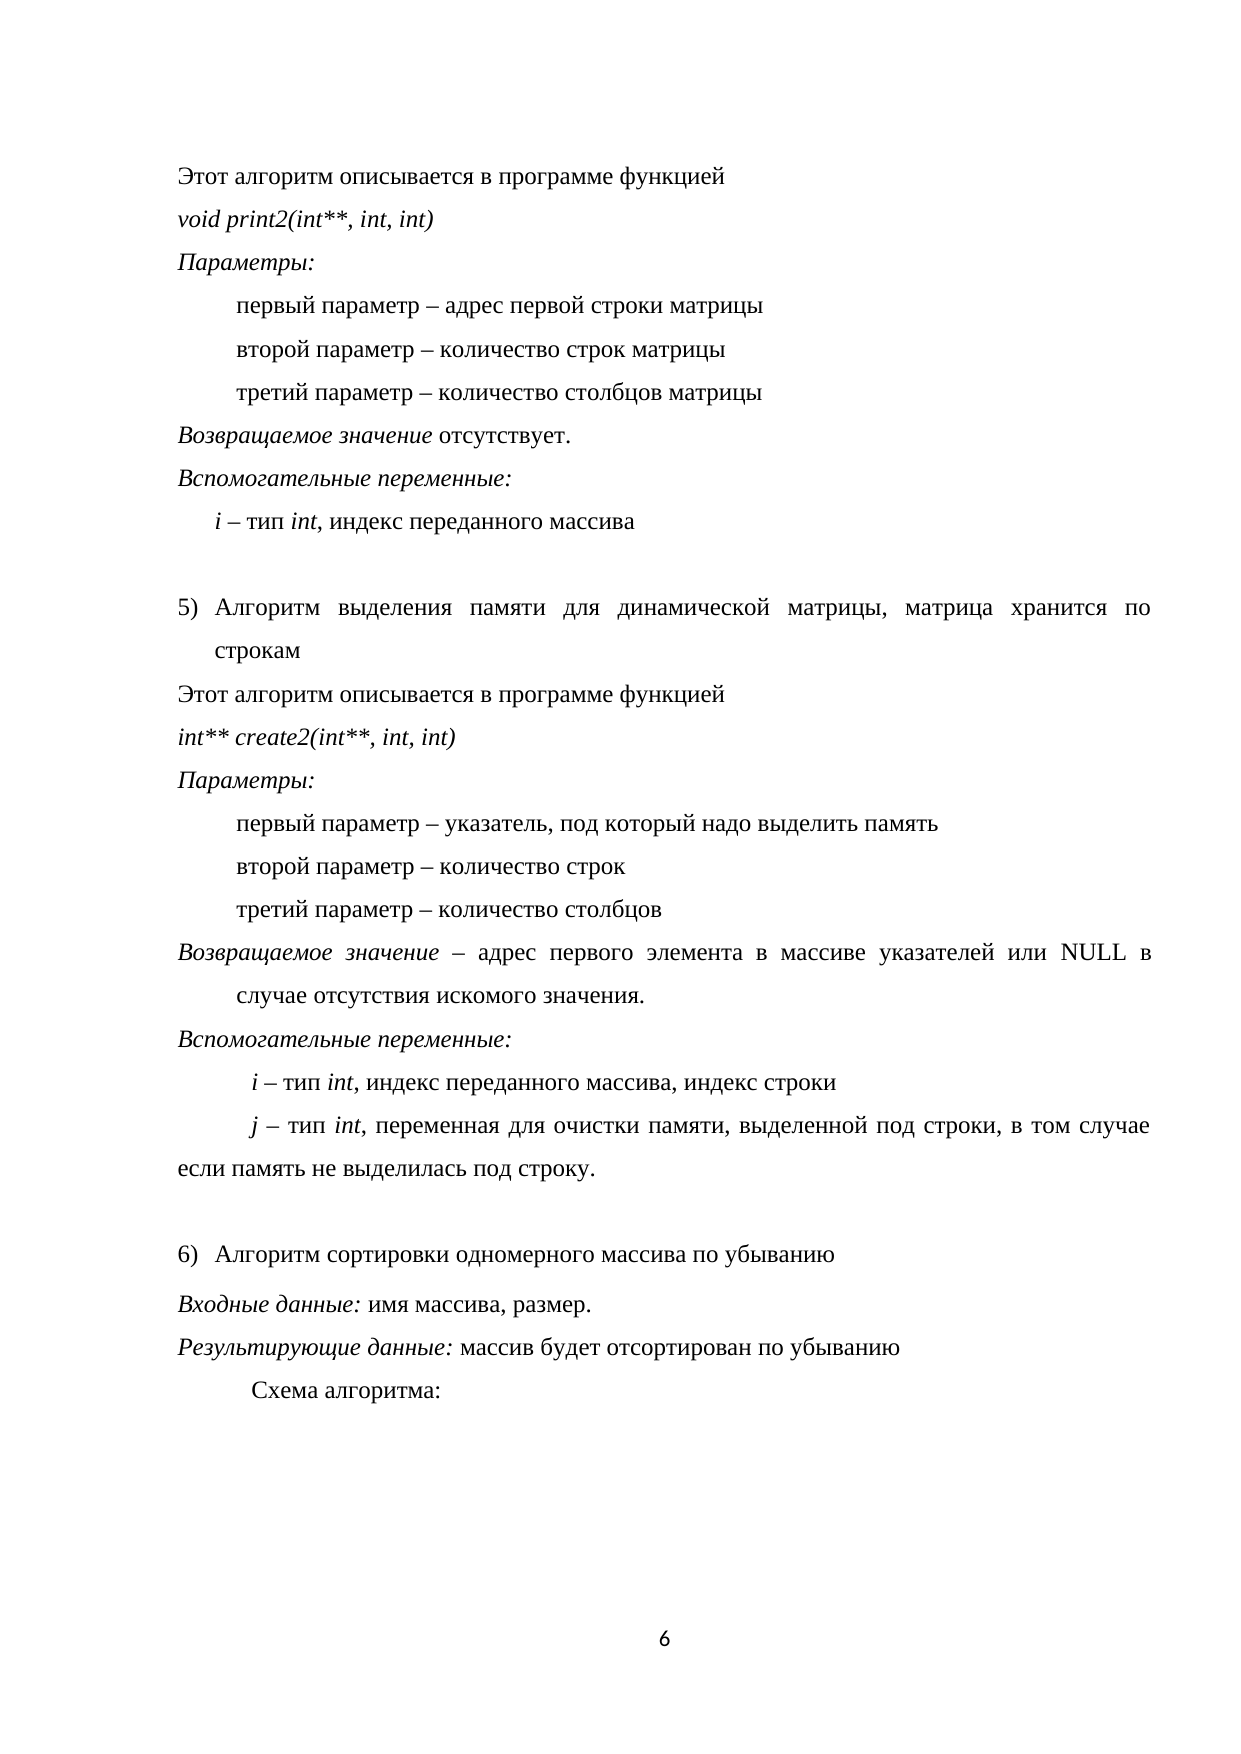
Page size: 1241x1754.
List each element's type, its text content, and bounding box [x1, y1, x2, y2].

text первый параметр – указатель, под который надо выделить память [236, 808, 1163, 837]
text второй параметр – количество строк [236, 851, 1163, 880]
text Этот алгоритм описывается в программе функцией [177, 161, 1163, 190]
text Вспомогательные переменные: [177, 463, 1152, 492]
text i – тип int, индекс переданного массива, индекс строки [177, 1067, 1152, 1096]
text Результирующие данные: массив будет отсортирован по убыванию [177, 1332, 1163, 1361]
text Возвращаемое значение отсутствует. [177, 420, 1152, 449]
text int** create2(int**, int, int) [177, 722, 1163, 751]
text первый параметр – адрес первой строки матрицы [177, 291, 1163, 319]
list Алгоритм выделения памяти для динамической матрицы, матрица хранится по строкам [177, 592, 1152, 664]
text Этот алгоритм описывается в программе функцией [177, 679, 1163, 707]
text j – тип int, переменная для очистки памяти, выделенной под строки, в том случае если память не выделилась под строку. [177, 1110, 1152, 1182]
text i – тип int, индекс переданного массива [177, 506, 1152, 535]
text третий параметр – количество столбцов матрицы [236, 377, 1163, 406]
text Возвращаемое значение – адрес первого элемента в массиве указателей или NULL в случае отсутствия искомого значения. [177, 937, 1152, 1009]
text третий параметр – количество столбцов [236, 894, 1163, 923]
text Входные данные: имя массива, размер. [177, 1289, 1163, 1318]
text Параметры: [177, 765, 1163, 794]
text void print2(int**, int, int) [177, 204, 1163, 233]
text Вспомогательные переменные: [177, 1024, 1152, 1052]
list Алгоритм сортировки одномерного массива по убыванию [177, 1239, 1152, 1268]
text Параметры: [177, 247, 1163, 276]
text второй параметр – количество строк матрицы [236, 334, 1163, 362]
text Схема алгоритма: [177, 1375, 1152, 1404]
